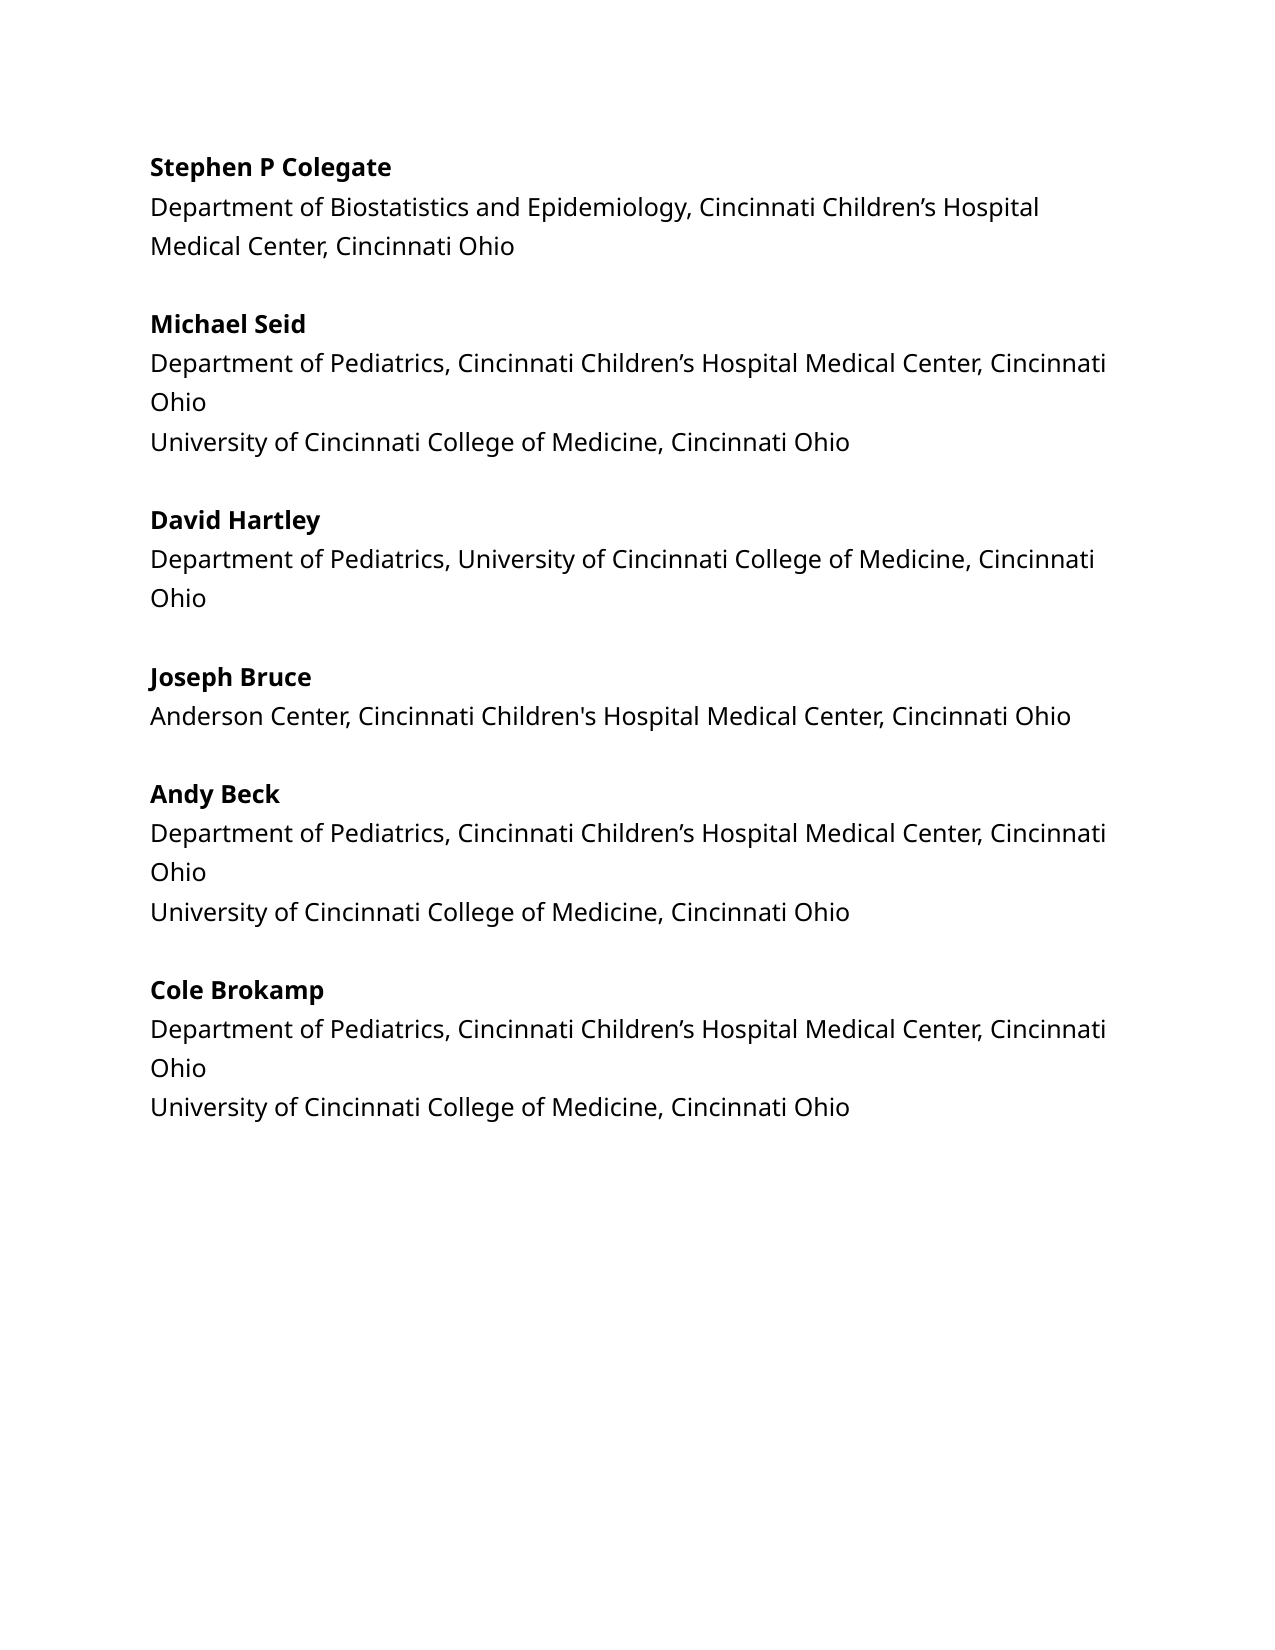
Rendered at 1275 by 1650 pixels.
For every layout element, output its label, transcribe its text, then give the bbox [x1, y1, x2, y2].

text Michael Seid [150, 307, 1125, 341]
text University of Cincinnati College of Medicine, Cincinnati Ohio [150, 894, 1125, 928]
text Department of Pediatrics, Cincinnati Children’s Hospital Medical Center, Cincinnati Ohio [150, 346, 1125, 419]
text Joseph Bruce [150, 659, 1125, 693]
text Department of Pediatrics, Cincinnati Children’s Hospital Medical Center, Cincinnati Ohio [150, 1012, 1125, 1085]
text Stephen P Colegate [150, 150, 1125, 184]
text Department of Pediatrics, University of Cincinnati College of Medicine, Cincinnati Ohio [150, 542, 1125, 615]
text University of Cincinnati College of Medicine, Cincinnati Ohio [150, 424, 1125, 458]
text Department of Biostatistics and Epidemiology, Cincinnati Children’s Hospital Medical Center, Cincinnati Ohio [150, 189, 1125, 262]
text University of Cincinnati College of Medicine, Cincinnati Ohio [150, 1090, 1125, 1124]
text Anderson Center, Cincinnati Children's Hospital Medical Center, Cincinnati Ohio [150, 698, 1125, 732]
text David Hartley [150, 502, 1125, 537]
text Department of Pediatrics, Cincinnati Children’s Hospital Medical Center, Cincinnati Ohio [150, 816, 1125, 889]
text Andy Beck [150, 777, 1125, 811]
text Cole Brokamp [150, 972, 1125, 1007]
